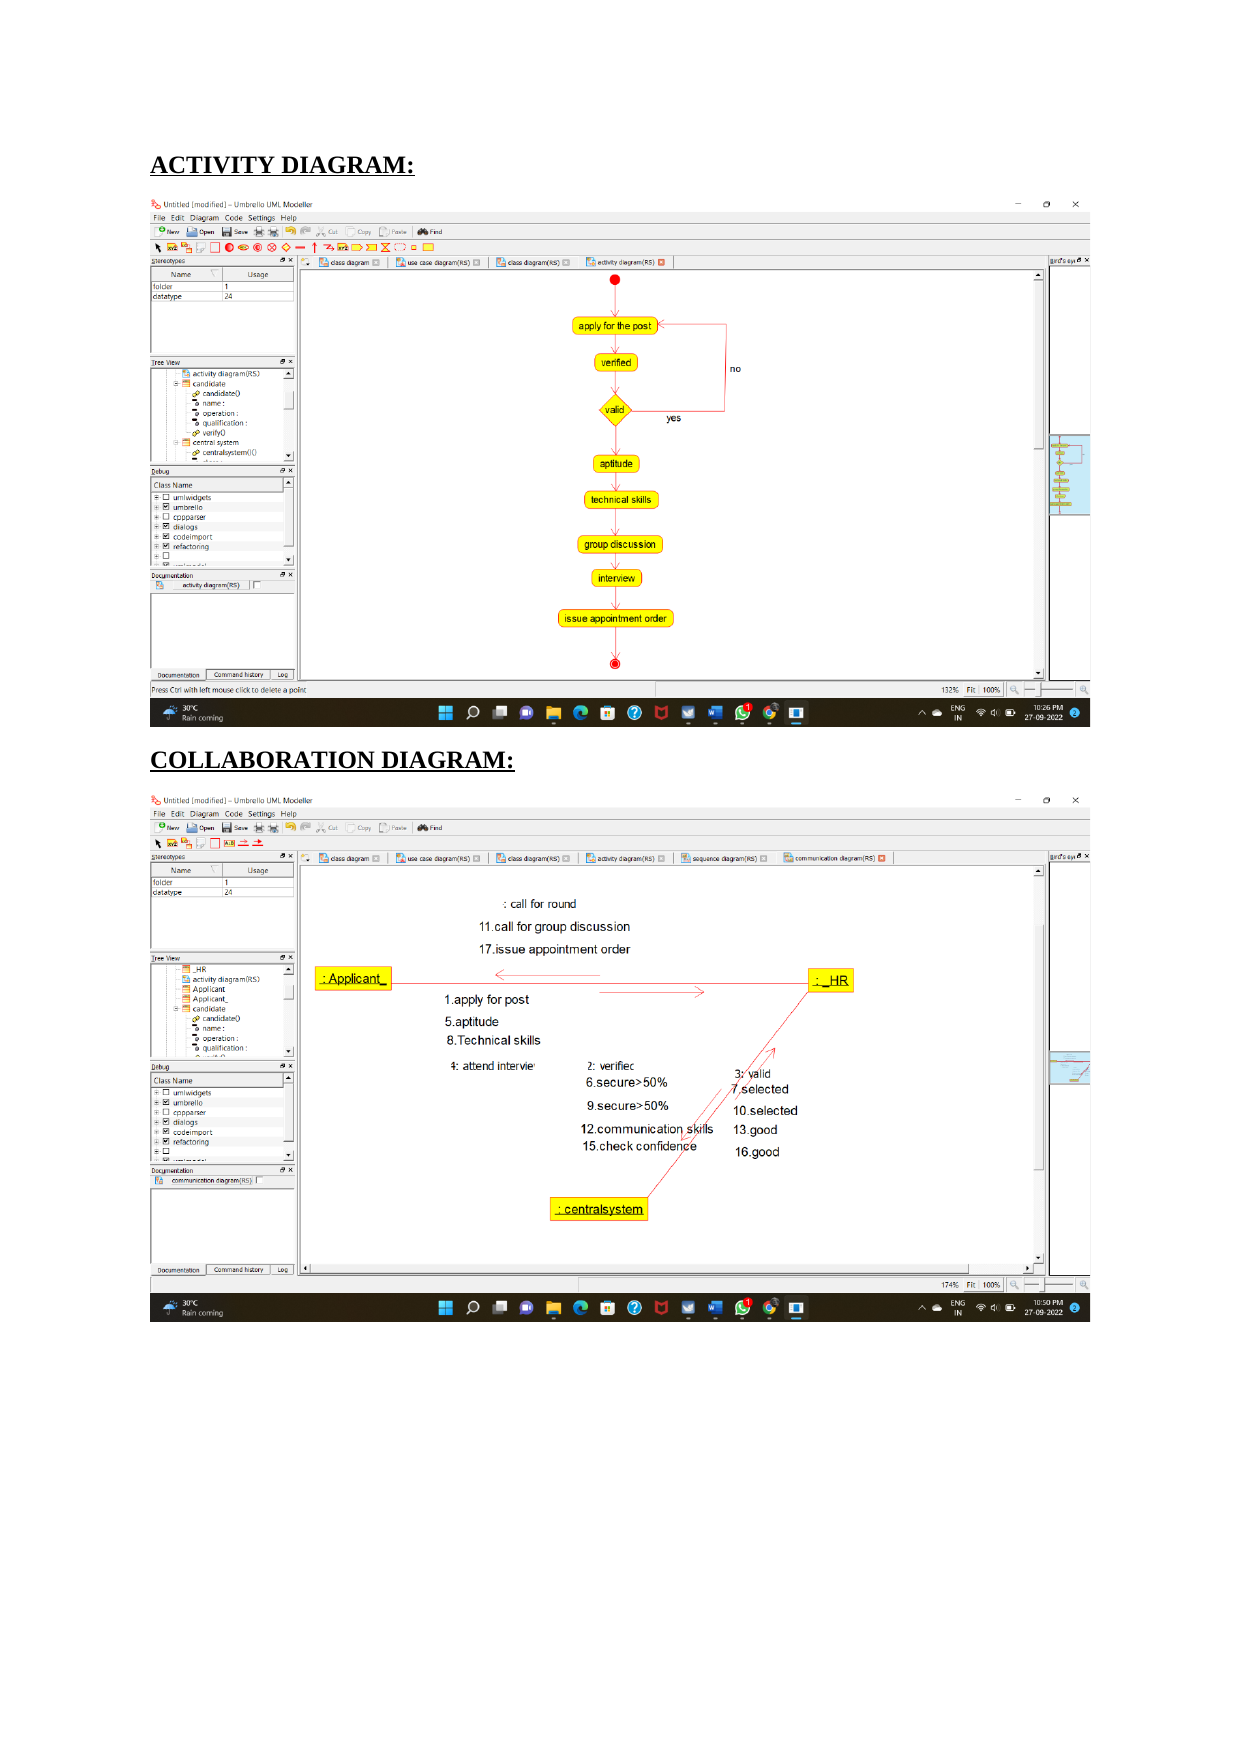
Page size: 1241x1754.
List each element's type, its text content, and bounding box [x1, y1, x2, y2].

picture [150, 793, 1091, 1322]
picture [150, 197, 1091, 727]
text ACTIVITY DIAGRAM: [150, 150, 1090, 179]
text COLLABORATION DIAGRAM: [150, 745, 1090, 774]
